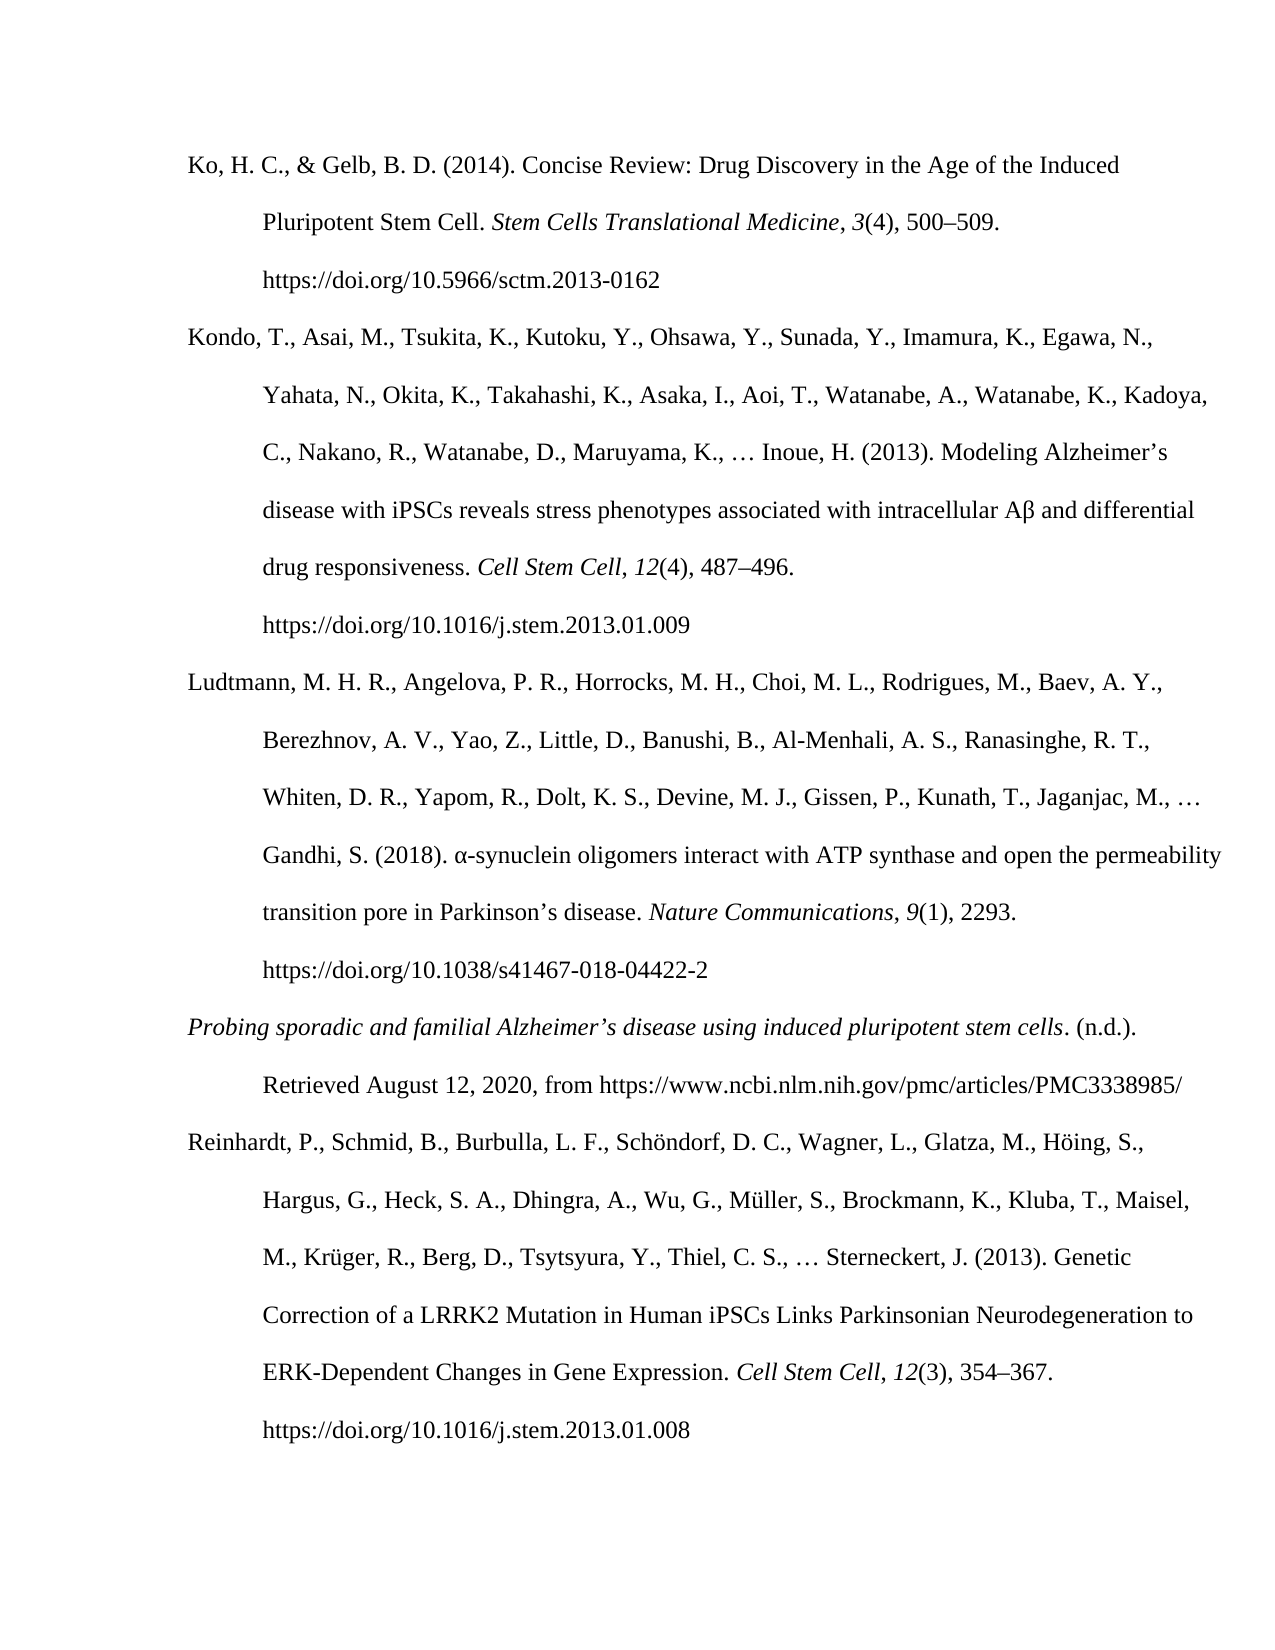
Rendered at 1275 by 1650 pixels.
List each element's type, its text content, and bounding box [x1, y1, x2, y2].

text Reinhardt, P., Schmid, B., Burbulla, L. F., Schöndorf, D. C., Wagner, L., Glatza, M., Höing, S., Hargus, G., Heck, S. A., Dhingra, A., Wu, G., Müller, S., Brockmann, K., Kluba, T., Maisel, M., Krüger, R., Berg, D., Tsytsyura, Y., Thiel, C. S., … Sterneckert, J. (2013). Genetic Correction of a LRRK2 Mutation in Human iPSCs Links Parkinsonian Neurodegeneration to ERK-Dependent Changes in Gene Expression. Cell Stem Cell, 12(3), 354–367. https://doi.org/10.1016/j.stem.2013.01.008 [187, 1127, 1228, 1444]
text Probing sporadic and familial Alzheimer’s disease using induced pluripotent stem cells. (n.d.). Retrieved August 12, 2020, from https://www.ncbi.nlm.nih.gov/pmc/articles/PMC3338985/ [187, 1012, 1228, 1099]
text Ko, H. C., & Gelb, B. D. (2014). Concise Review: Drug Discovery in the Age of the Induced Pluripotent Stem Cell. Stem Cells Translational Medicine, 3(4), 500–509. https://doi.org/10.5966/sctm.2013-0162 [187, 150, 1228, 294]
text Ludtmann, M. H. R., Angelova, P. R., Horrocks, M. H., Choi, M. L., Rodrigues, M., Baev, A. Y., Berezhnov, A. V., Yao, Z., Little, D., Banushi, B., Al-Menhali, A. S., Ranasinghe, R. T., Whiten, D. R., Yapom, R., Dolt, K. S., Devine, M. J., Gissen, P., Kunath, T., Jaganjac, M., … Gandhi, S. (2018). α-synuclein oligomers interact with ATP synthase and open the permeability transition pore in Parkinson’s disease. Nature Communications, 9(1), 2293. https://doi.org/10.1038/s41467-018-04422-2 [187, 667, 1228, 984]
text Kondo, T., Asai, M., Tsukita, K., Kutoku, Y., Ohsawa, Y., Sunada, Y., Imamura, K., Egawa, N., Yahata, N., Okita, K., Takahashi, K., Asaka, I., Aoi, T., Watanabe, A., Watanabe, K., Kadoya, C., Nakano, R., Watanabe, D., Maruyama, K., … Inoue, H. (2013). Modeling Alzheimer’s disease with iPSCs reveals stress phenotypes associated with intracellular Aβ and differential drug responsiveness. Cell Stem Cell, 12(4), 487–496. https://doi.org/10.1016/j.stem.2013.01.009 [187, 322, 1228, 639]
